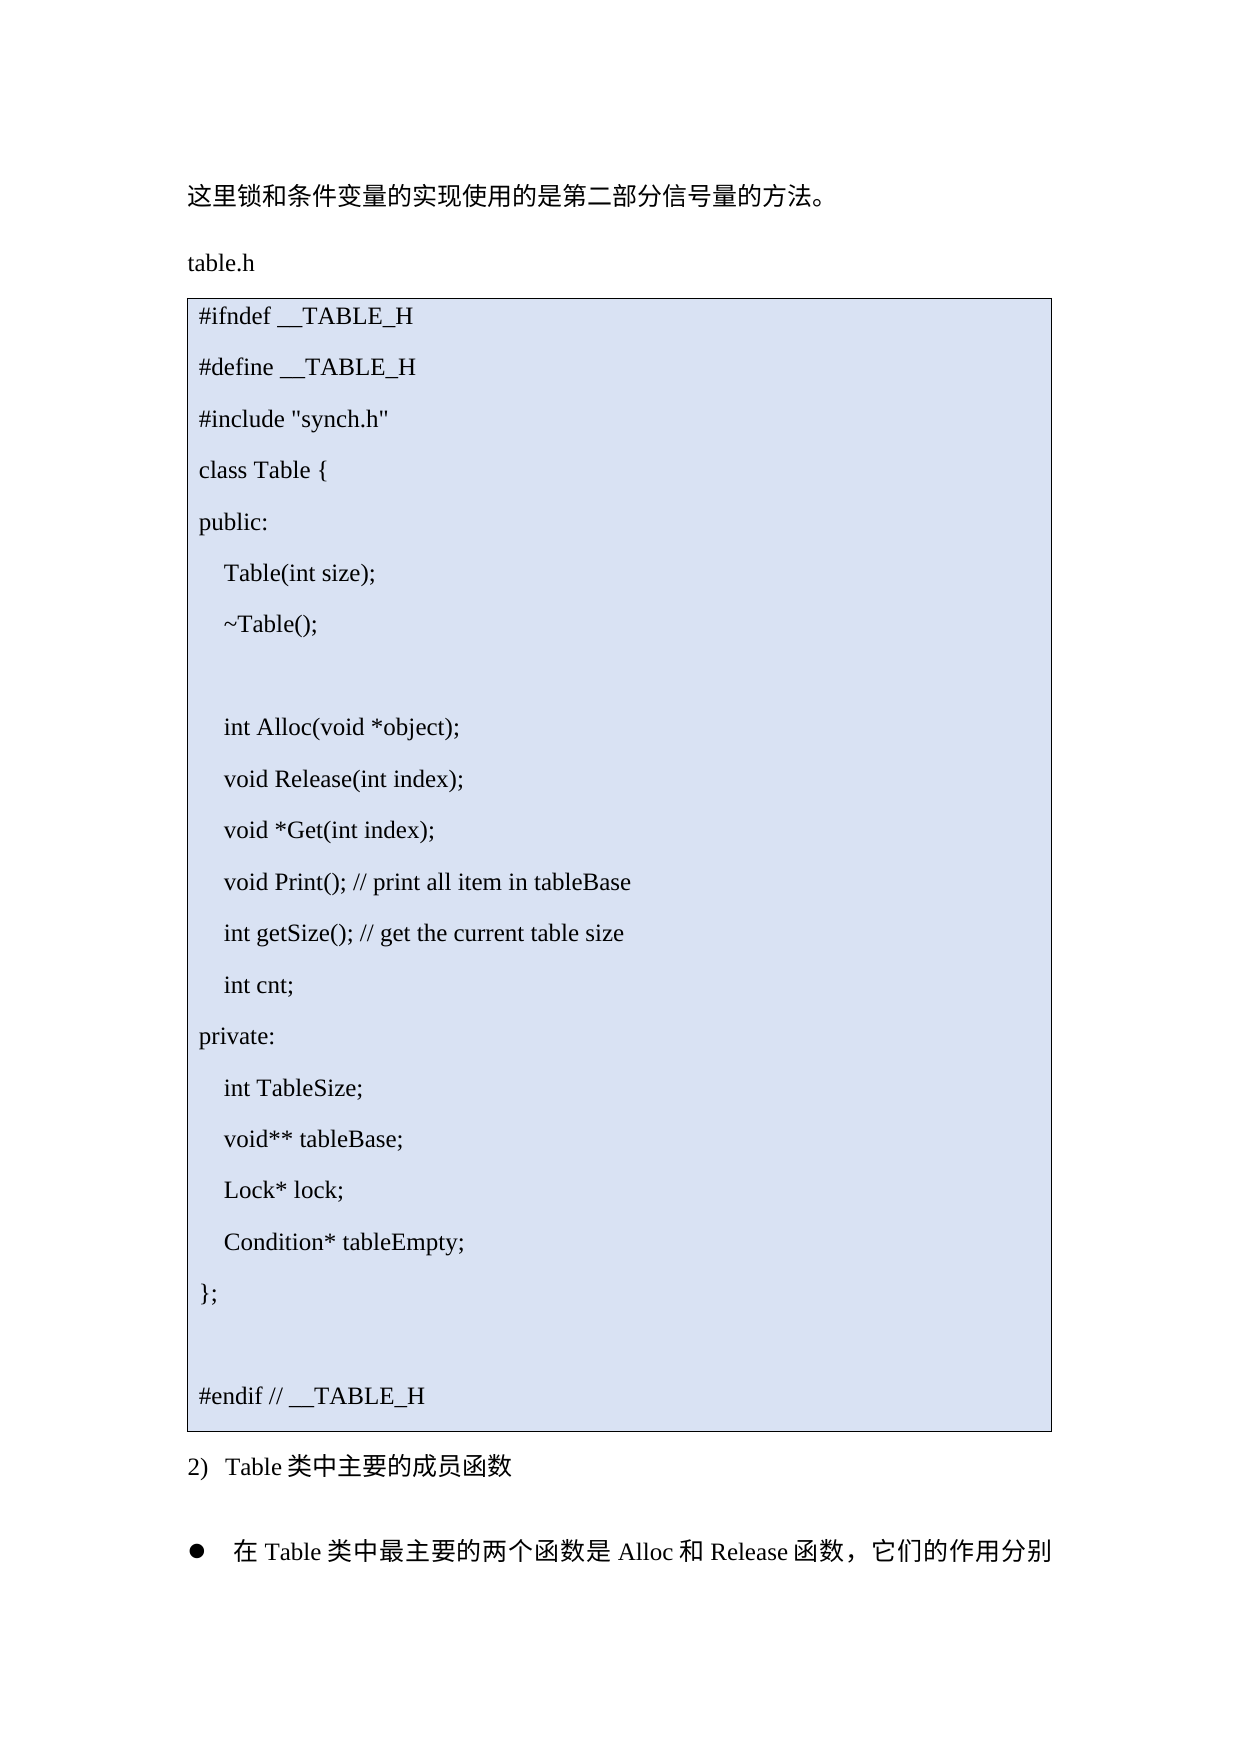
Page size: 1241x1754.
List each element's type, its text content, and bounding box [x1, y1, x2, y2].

text 这里锁和条件变量的实现使用的是第二部分信号量的方法。 [187, 162, 1053, 227]
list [187, 1517, 1053, 1582]
text table.h [187, 246, 1053, 279]
table_header #ifndef __TABLE_H #define __TABLE_H #include "synch.h" class Table { public: Table(int size); ~Table(); int Alloc(void *object); void Release(int index); void *Get(int index); void Print(); // print all item in tableBase int getSize(); // get the current table size int cnt; private: int TableSize; void** tableBase; Lock* lock; Condition* tableEmpty; }; #endif // __TABLE_H [188, 299, 1051, 1431]
list Table类中主要的成员函数 [187, 1432, 1053, 1497]
